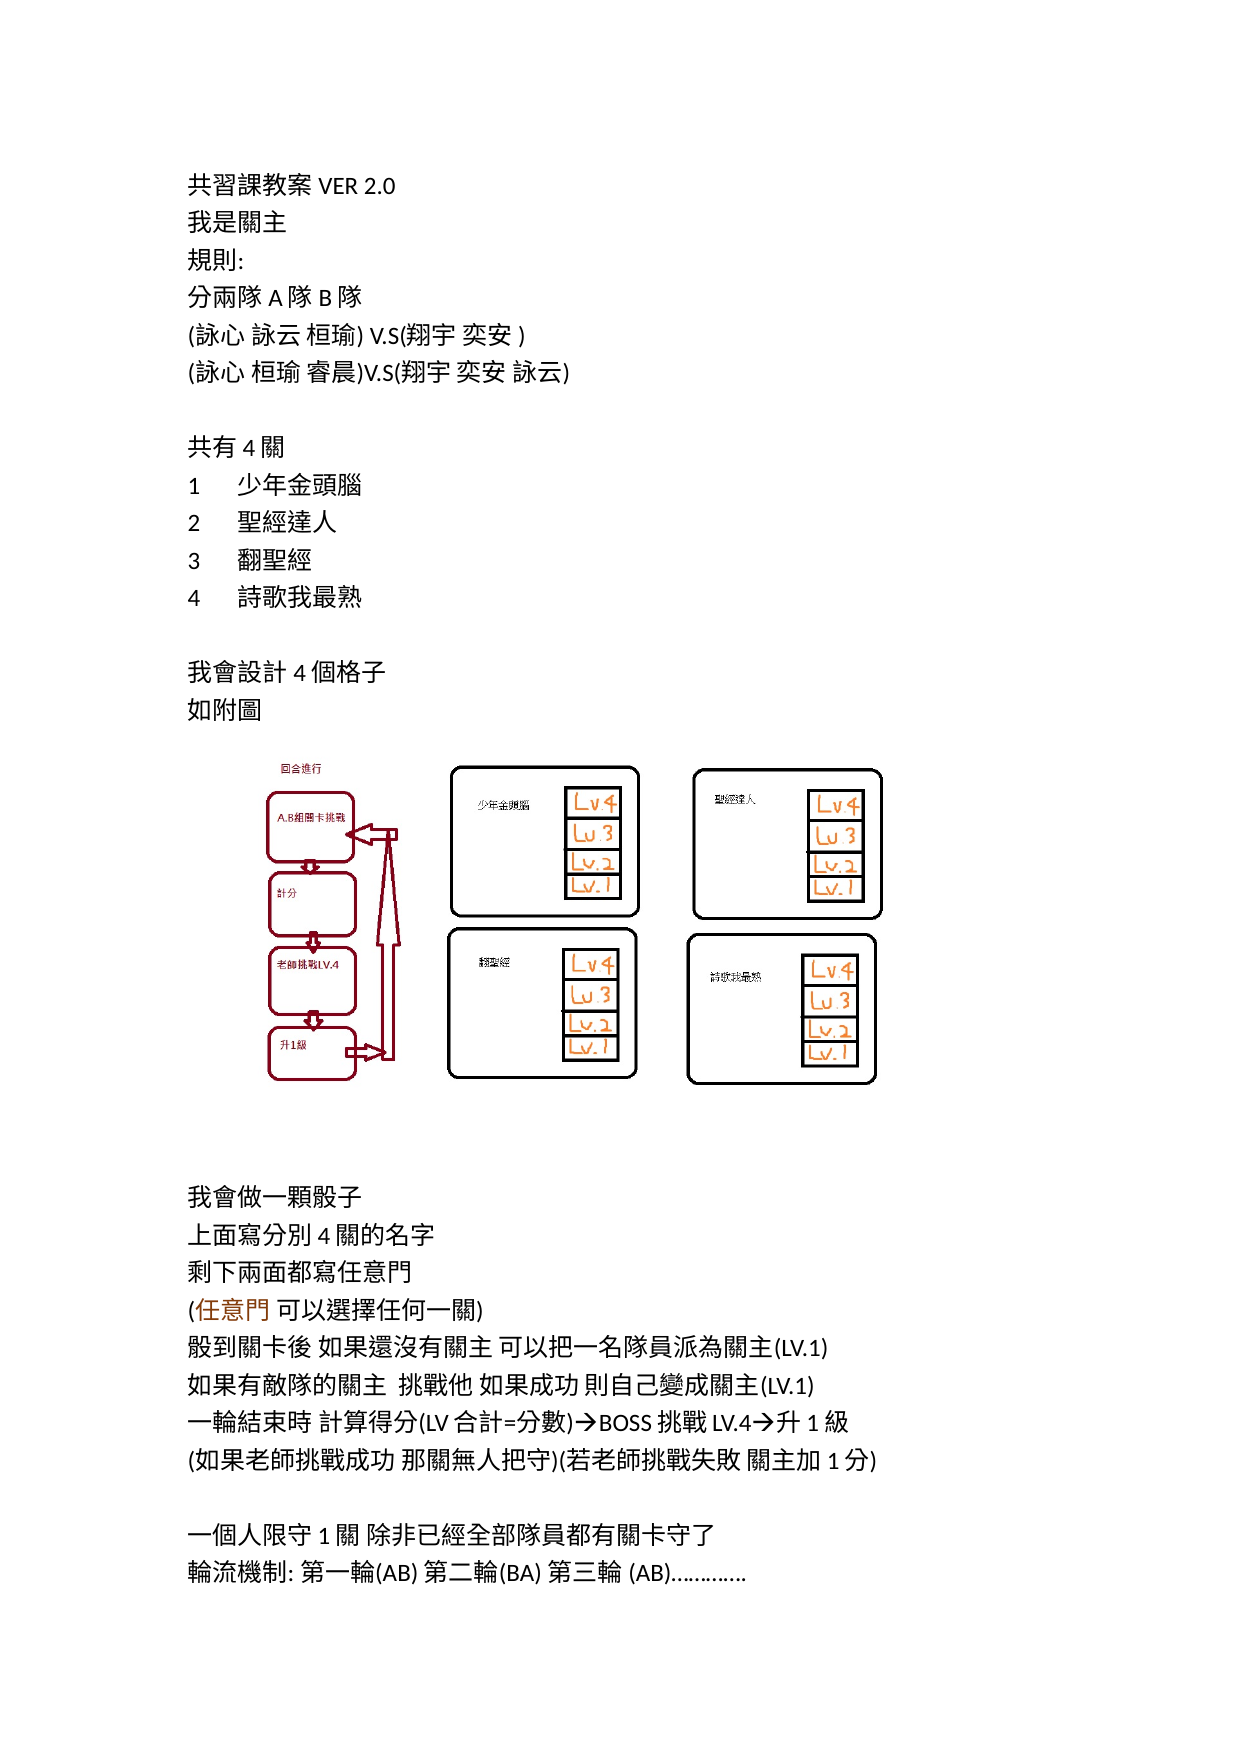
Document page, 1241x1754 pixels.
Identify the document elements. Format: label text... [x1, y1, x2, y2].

text 分兩隊 A隊 B隊 [187, 277, 1053, 314]
text (詠心 桓瑜 睿晨)V.S(翔宇 奕安 詠云) [187, 352, 1053, 389]
text 一輪結束時 計算得分(LV合計=分數)BOSS挑戰LV.4升1級 [187, 1402, 1053, 1439]
text 骰到關卡後 如果還沒有關主 可以把一名隊員派為關主(LV.1) [187, 1327, 1053, 1364]
text 一個人限守1關 除非已經全部隊員都有關卡守了 [187, 1514, 1053, 1552]
picture [237, 726, 1104, 1151]
list 詩歌我最熟 [187, 577, 1053, 614]
text 規則: [187, 239, 1053, 277]
text 上面寫分別4關的名字 [187, 1214, 1053, 1252]
text 如果有敵隊的關主 挑戰他 如果成功 則自己變成關主(LV.1) [187, 1364, 1053, 1402]
list 聖經達人 [187, 502, 1053, 539]
text 輪流機制: 第一輪(AB) 第二輪(BA) 第三輪 (AB)…………. [187, 1552, 1053, 1589]
list 翻聖經 [187, 539, 1053, 577]
text (詠心 詠云 桓瑜) V.S(翔宇 奕安 ) [187, 314, 1053, 352]
list 少年金頭腦 [187, 464, 1053, 502]
text (任意門 可以選擇任何一關) [187, 1289, 1053, 1327]
text (如果老師挑戰成功 那關無人把守)(若老師挑戰失敗 關主加1分) [187, 1439, 1053, 1477]
text 如附圖 [187, 689, 1053, 727]
text 我是關主 [187, 202, 1053, 239]
text 剩下兩面都寫任意門 [187, 1252, 1053, 1289]
text 我會做一顆骰子 [187, 1177, 1053, 1214]
text 我會設計 4個格子 [187, 652, 1053, 689]
text 共習課教案 VER 2.0 [187, 164, 1053, 202]
text 共有4關 [187, 427, 1053, 464]
